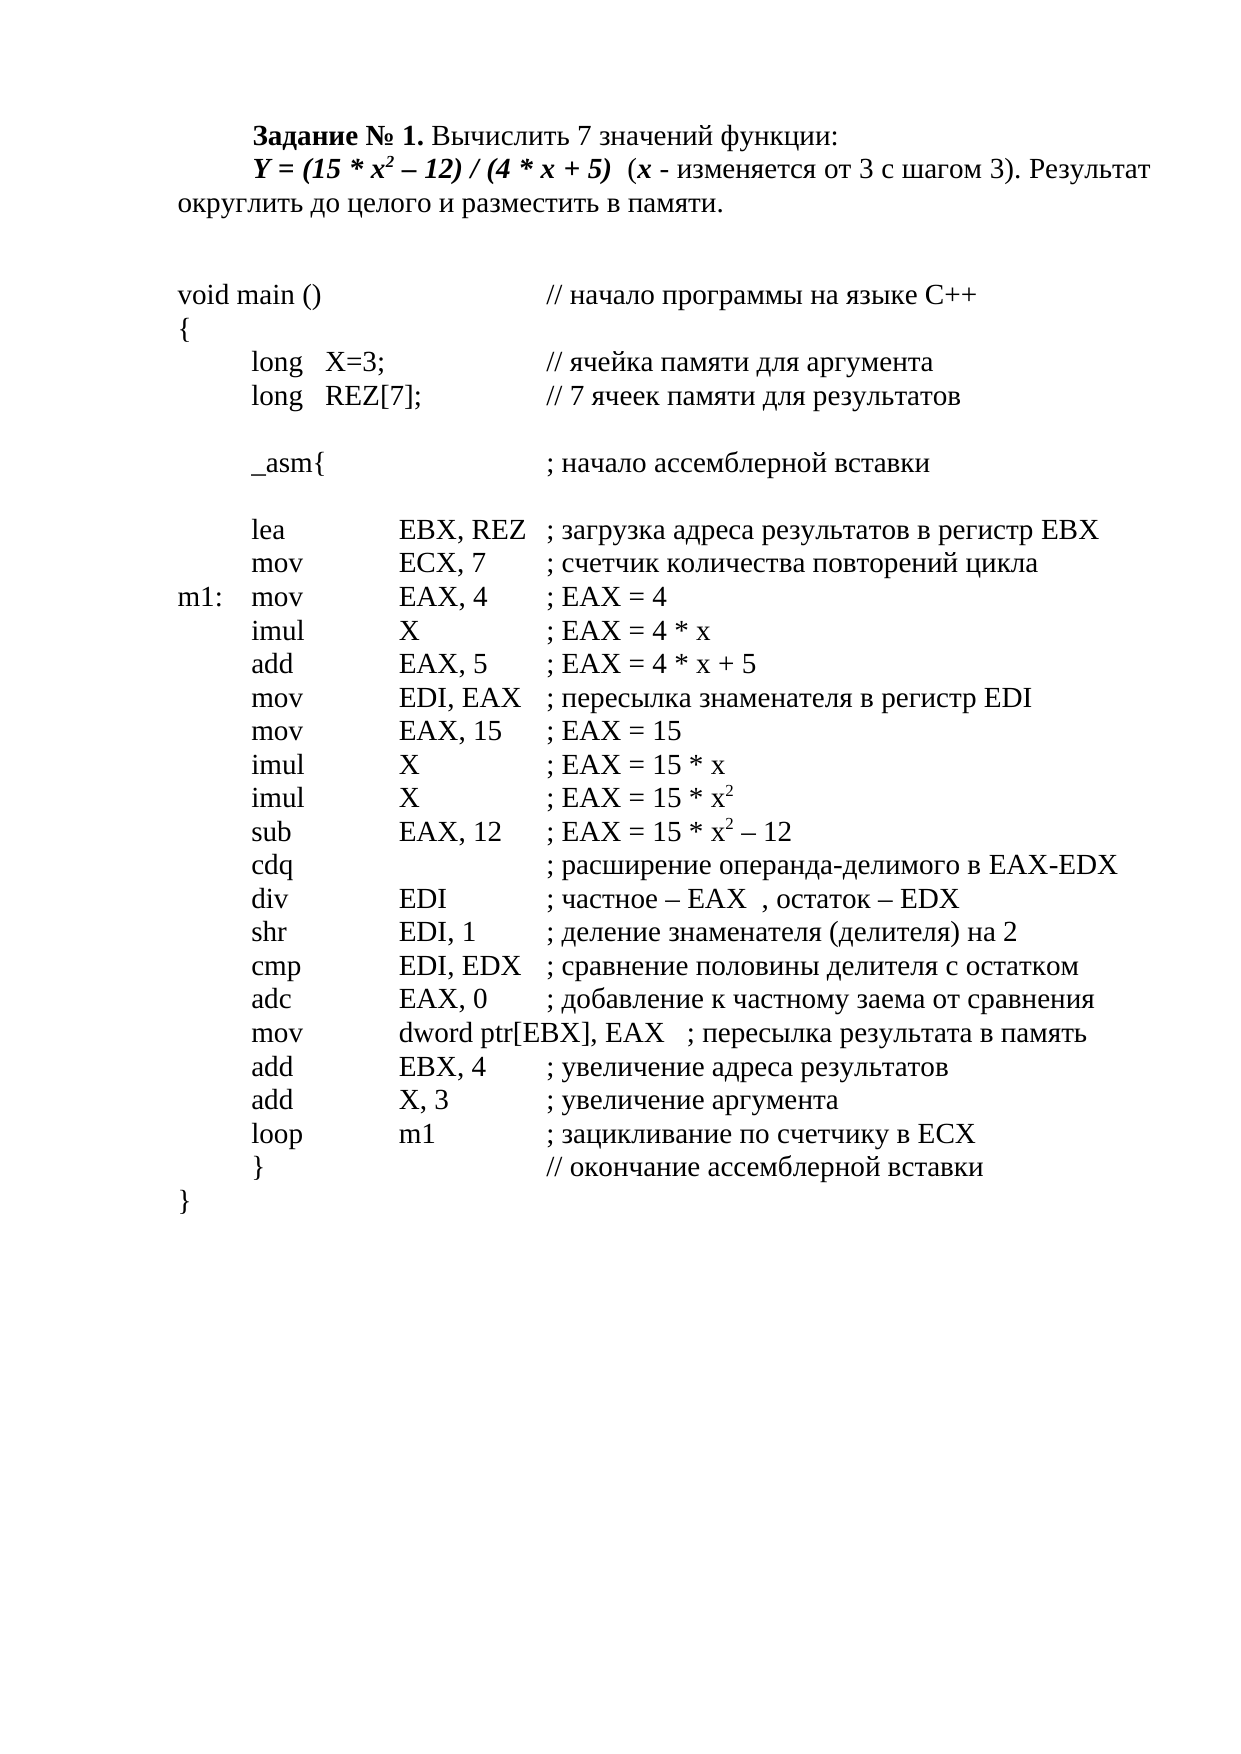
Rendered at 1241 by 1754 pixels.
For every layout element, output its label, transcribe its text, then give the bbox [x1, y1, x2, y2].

text sub EAX, 12 ; EAX = 15 * x2 – 12 [177, 814, 1152, 847]
text _asm{ ; начало ассемблерной вставки [177, 445, 1152, 478]
text imul X ; EAX = 15 * x [177, 747, 1152, 780]
text mov EDI, EAX ; пересылка знаменателя в регистр EDI [177, 680, 1152, 713]
text imul X ; EAX = 15 * x2 [177, 780, 1152, 814]
text div EDI ; частное – EAX , остаток – EDX [177, 881, 1152, 914]
text loop m1 ; зацикливание по счетчику в ЕСХ [177, 1116, 1152, 1149]
text Задание № 1. Вычислить 7 значений функции: [177, 118, 1152, 152]
text } // окончание ассемблерной вставки [177, 1149, 1152, 1183]
text void main () // начало программы на языке С++ [177, 277, 1152, 311]
text m1: mov EAX, 4 ; EAX = 4 [177, 579, 1152, 613]
text { [177, 311, 1152, 344]
text mov dword ptr[EBX], EAX ; пересылка результата в память [177, 1015, 1152, 1049]
text add EAX, 5 ; EAX = 4 * x + 5 [177, 646, 1152, 680]
text Y = (15 * х2 – 12) / (4 * x + 5) (х - изменяется от 3 с шагом 3). Результат округлить до целого и разместить в памяти. [177, 152, 1152, 219]
text mov EAX, 15 ; EAX = 15 [177, 713, 1152, 747]
text add X, 3 ; увеличение аргумента [177, 1082, 1152, 1116]
text lea EBX, REZ ; загрузка адреса результатов в регистр EBX [177, 512, 1152, 546]
text shr EDI, 1 ; деление знаменателя (делителя) на 2 [177, 914, 1152, 948]
text cmp EDI, EDX ; сравнение половины делителя с остатком [177, 948, 1152, 982]
text imul X ; EAX = 4 * x [177, 613, 1152, 646]
text add EBX, 4 ; увеличение адреса результатов [177, 1049, 1152, 1082]
text long REZ[7]; // 7 ячеек памяти для результатов [177, 378, 1152, 411]
text } [177, 1183, 1152, 1216]
text mov ECX, 7 ; счетчик количества повторений цикла [177, 546, 1152, 579]
text long X=3; // ячейка памяти для аргумента [177, 344, 1152, 378]
text cdq ; расширение операнда-делимого в EAX-EDX [177, 847, 1152, 881]
text adc EAX, 0 ; добавление к частному заема от сравнения [177, 982, 1152, 1015]
